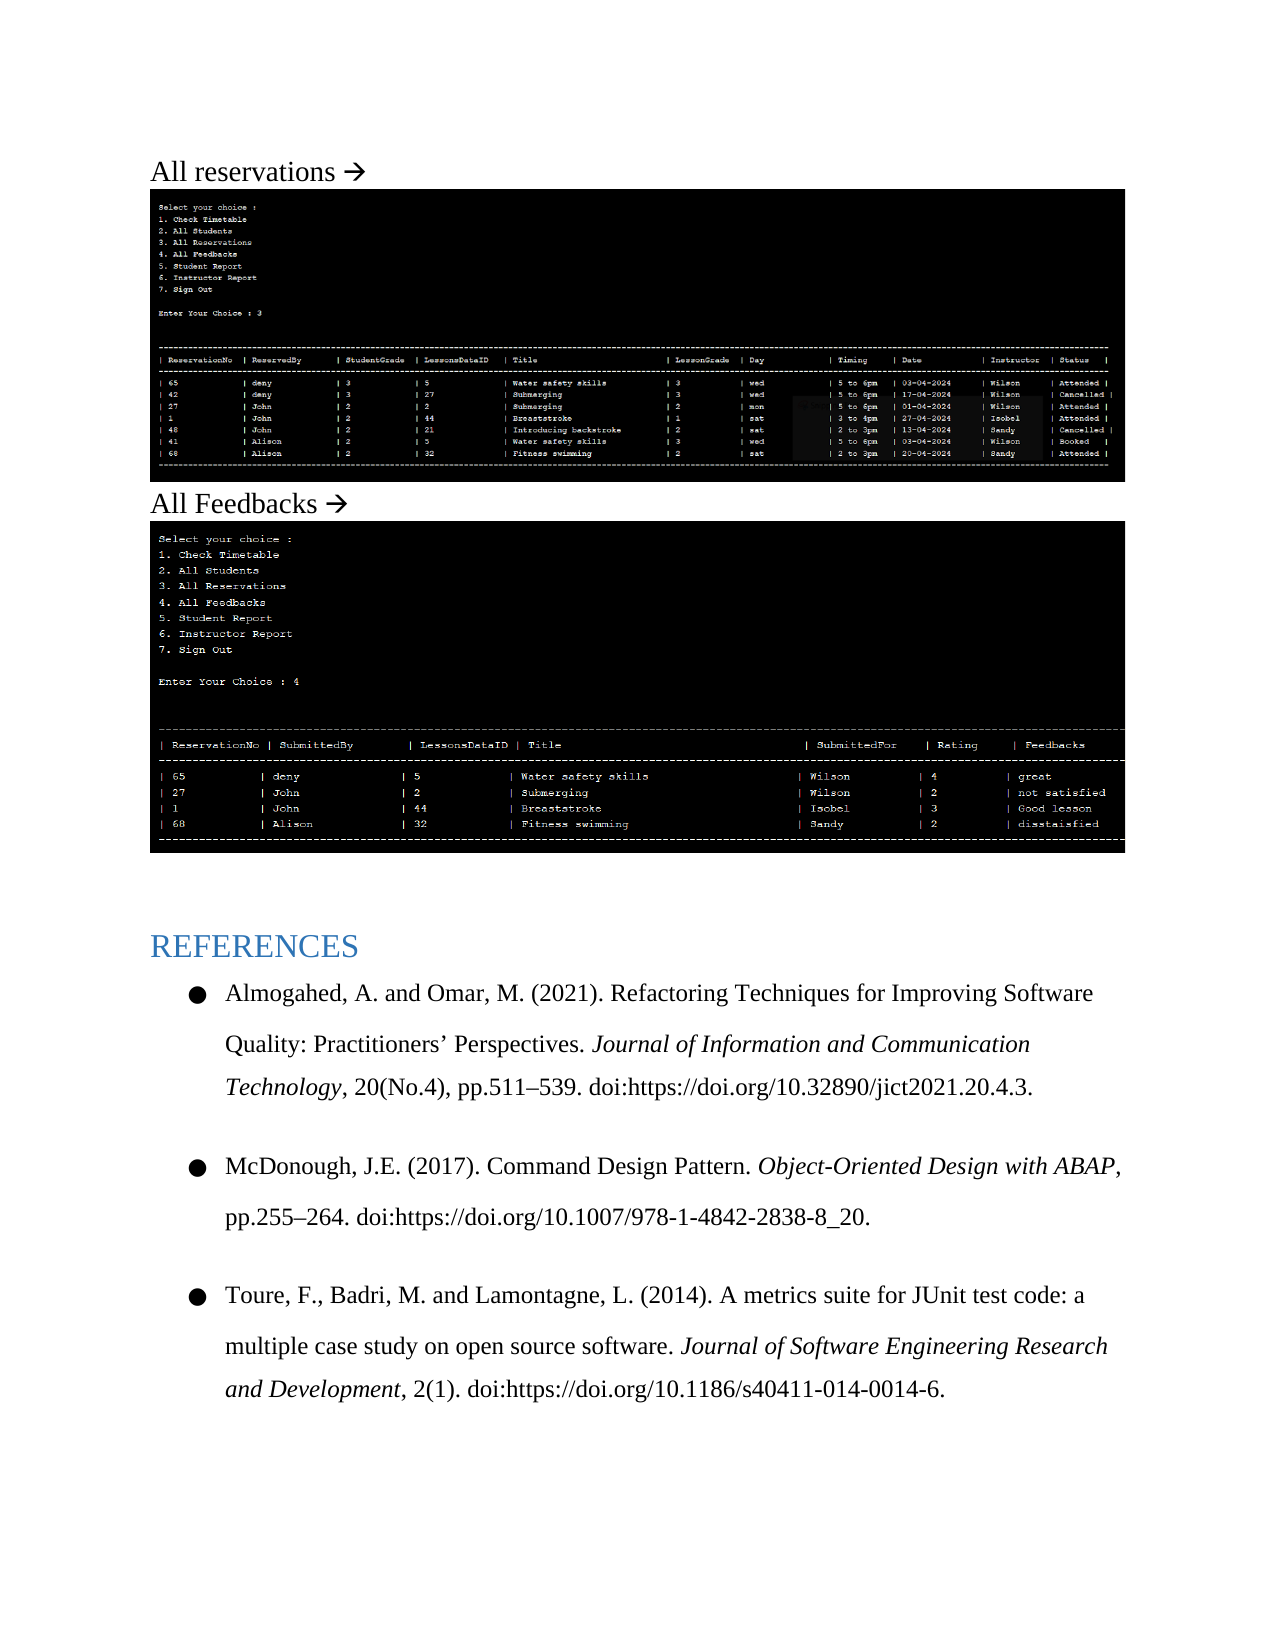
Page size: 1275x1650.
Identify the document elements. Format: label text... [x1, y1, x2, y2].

text All reservations 🡪 [150, 150, 1125, 189]
list Toure, F., Badri, M. and Lamontagne, L. (2014). A metrics suite for JUnit test code: a multiple case study on open source software. Journal of Software Engineering Research and Development, 2(1). doi:https://doi.org/10.1186/s40411-014-0014-6. [187, 1270, 1125, 1403]
list Almogahed, A. and Omar, M. (2021). Refactoring Techniques for Improving Software Quality: Practitioners’ Perspectives. Journal of Information and Communication Technology, 20(No.4), pp.511–539. doi:https://doi.org/10.32890/jict2021.20.4.3. [187, 968, 1125, 1101]
subtitle REFERENCES [150, 878, 1125, 964]
picture [150, 521, 1125, 853]
picture [150, 189, 1125, 482]
text All Feedbacks 🡪 [150, 482, 1125, 521]
list McDonough, J.E. (2017). Command Design Pattern. Object-Oriented Design with ABAP, pp.255–264. doi:https://doi.org/10.1007/978-1-4842-2838-8_20. [187, 1140, 1125, 1230]
